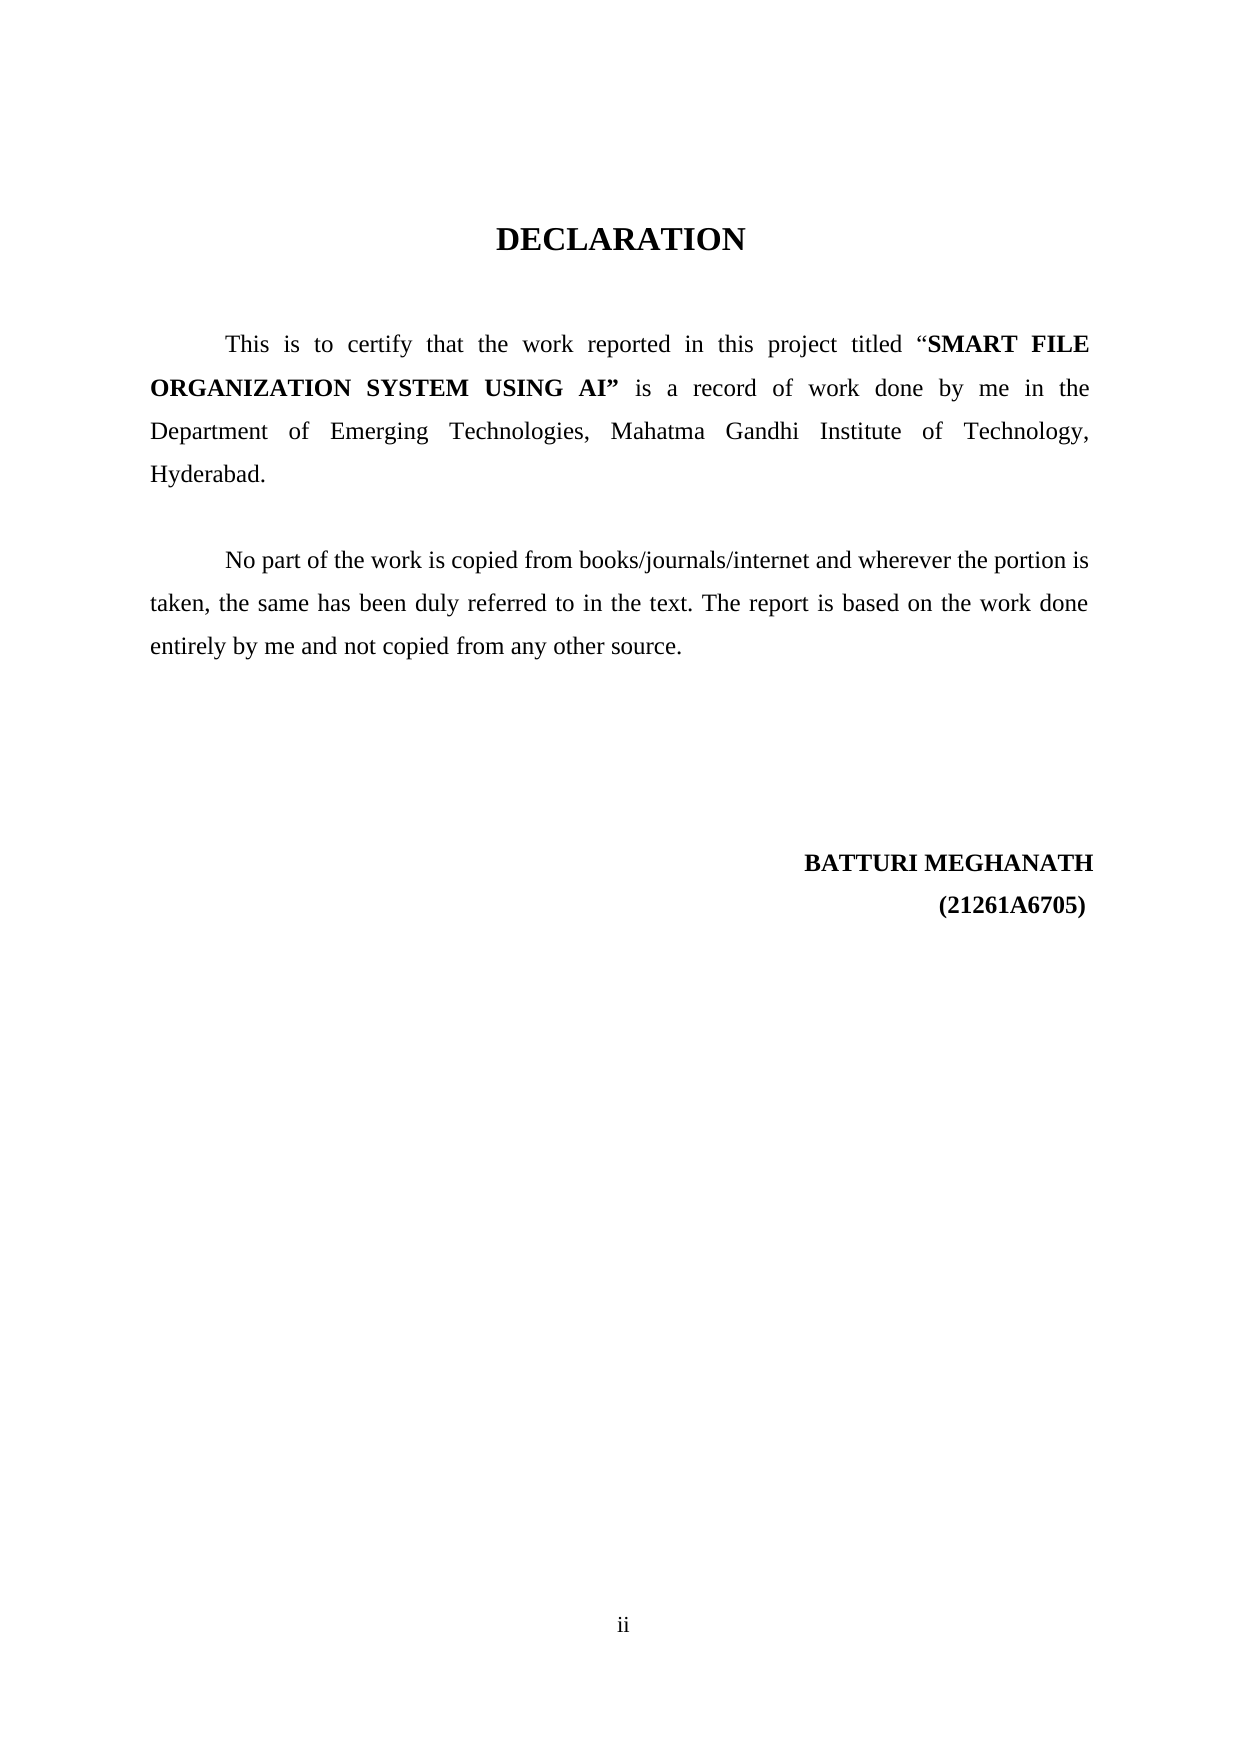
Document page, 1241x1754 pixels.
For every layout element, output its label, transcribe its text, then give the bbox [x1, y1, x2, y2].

text No part of the work is copied from books/journals/internet and wherever the portion is taken, the same has been duly referred to in the text. The report is based on the work done entirely by me and not copied from any other source. [150, 545, 1090, 660]
text This is to certify that the work reported in this project titled “SMART FILE ORGANIZATION SYSTEM USING AI” is a record of work done by me in the Department of Emerging Technologies, Mahatma Gandhi Institute of Technology, Hyderabad. [150, 329, 1090, 488]
subtitle DECLARATION [157, 219, 1085, 258]
subtitle BATTURI MEGHANATH [737, 848, 1117, 876]
text (21261A6705) [129, 891, 1086, 919]
